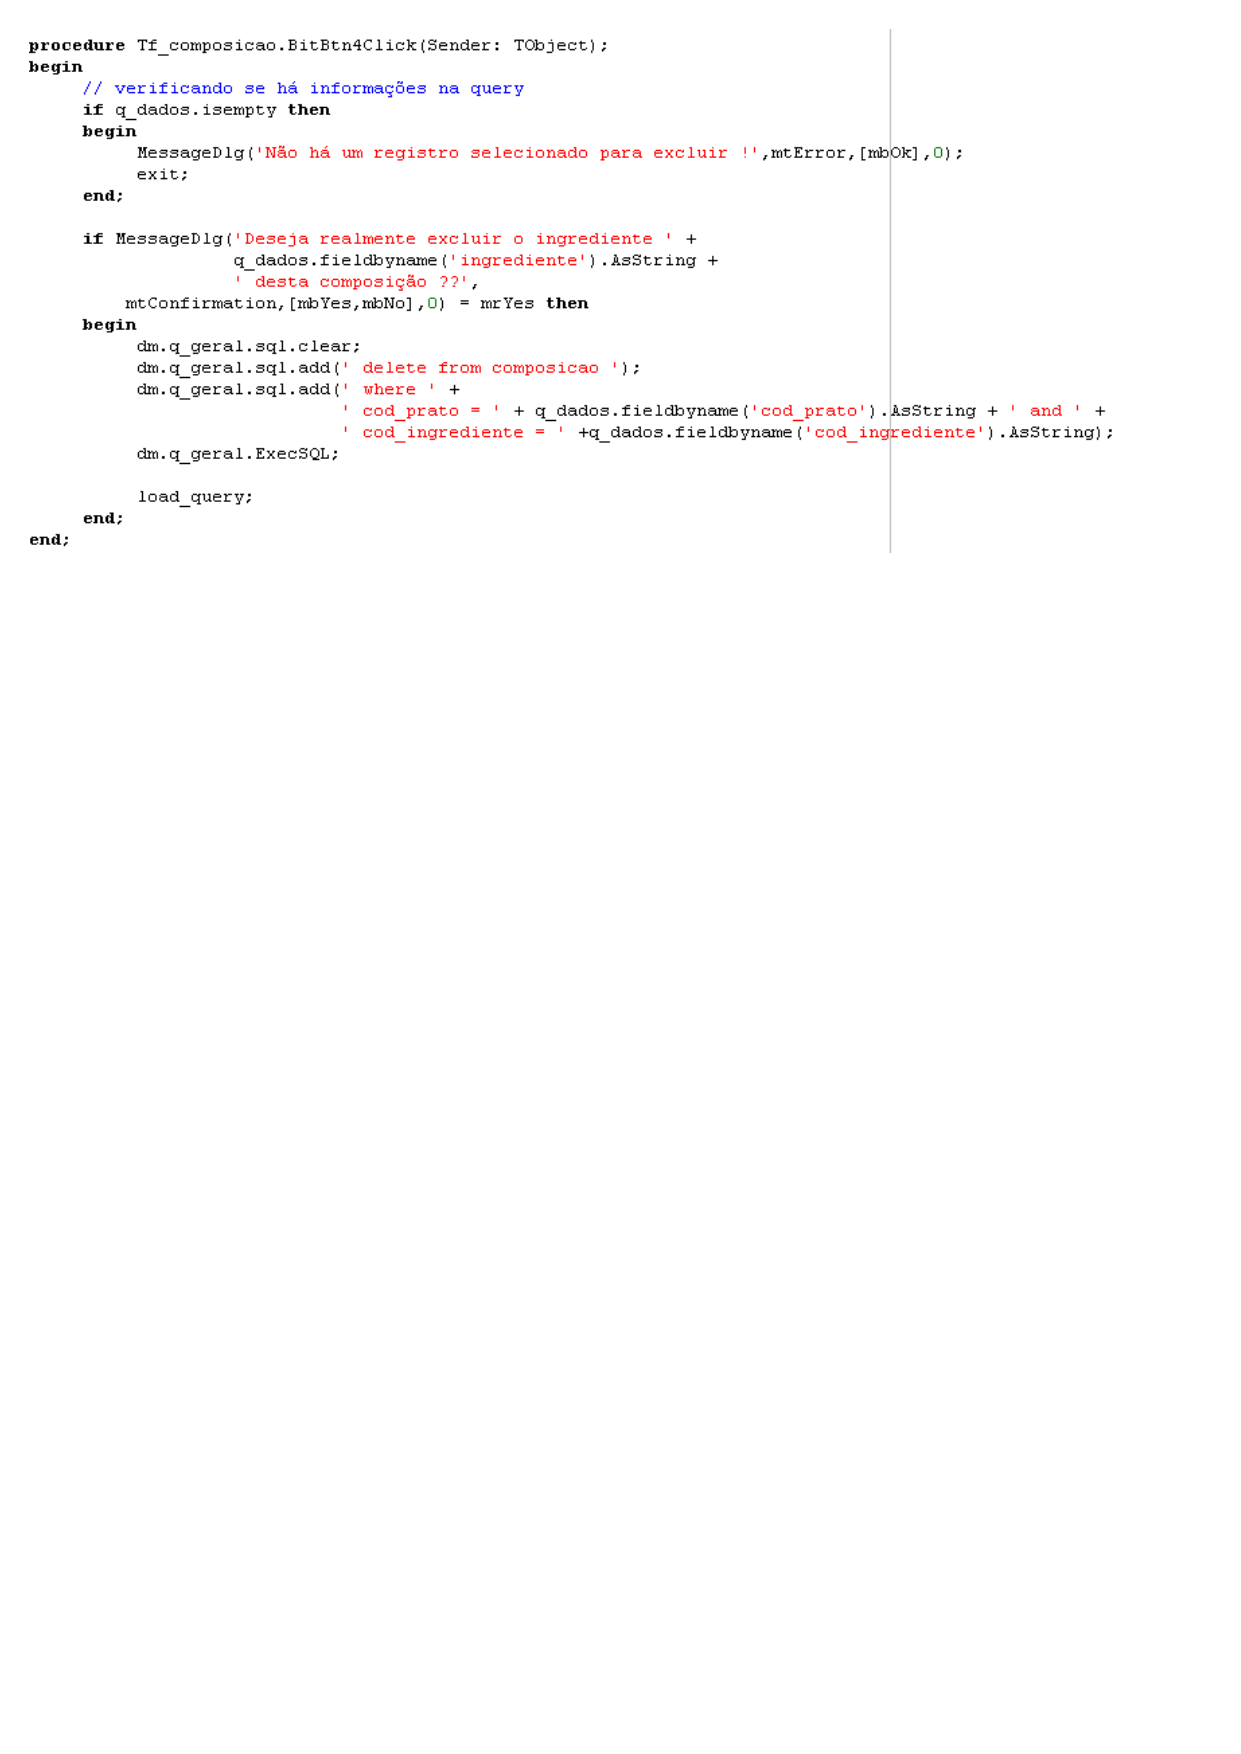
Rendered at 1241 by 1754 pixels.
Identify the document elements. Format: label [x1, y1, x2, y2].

picture [29, 29, 1124, 553]
